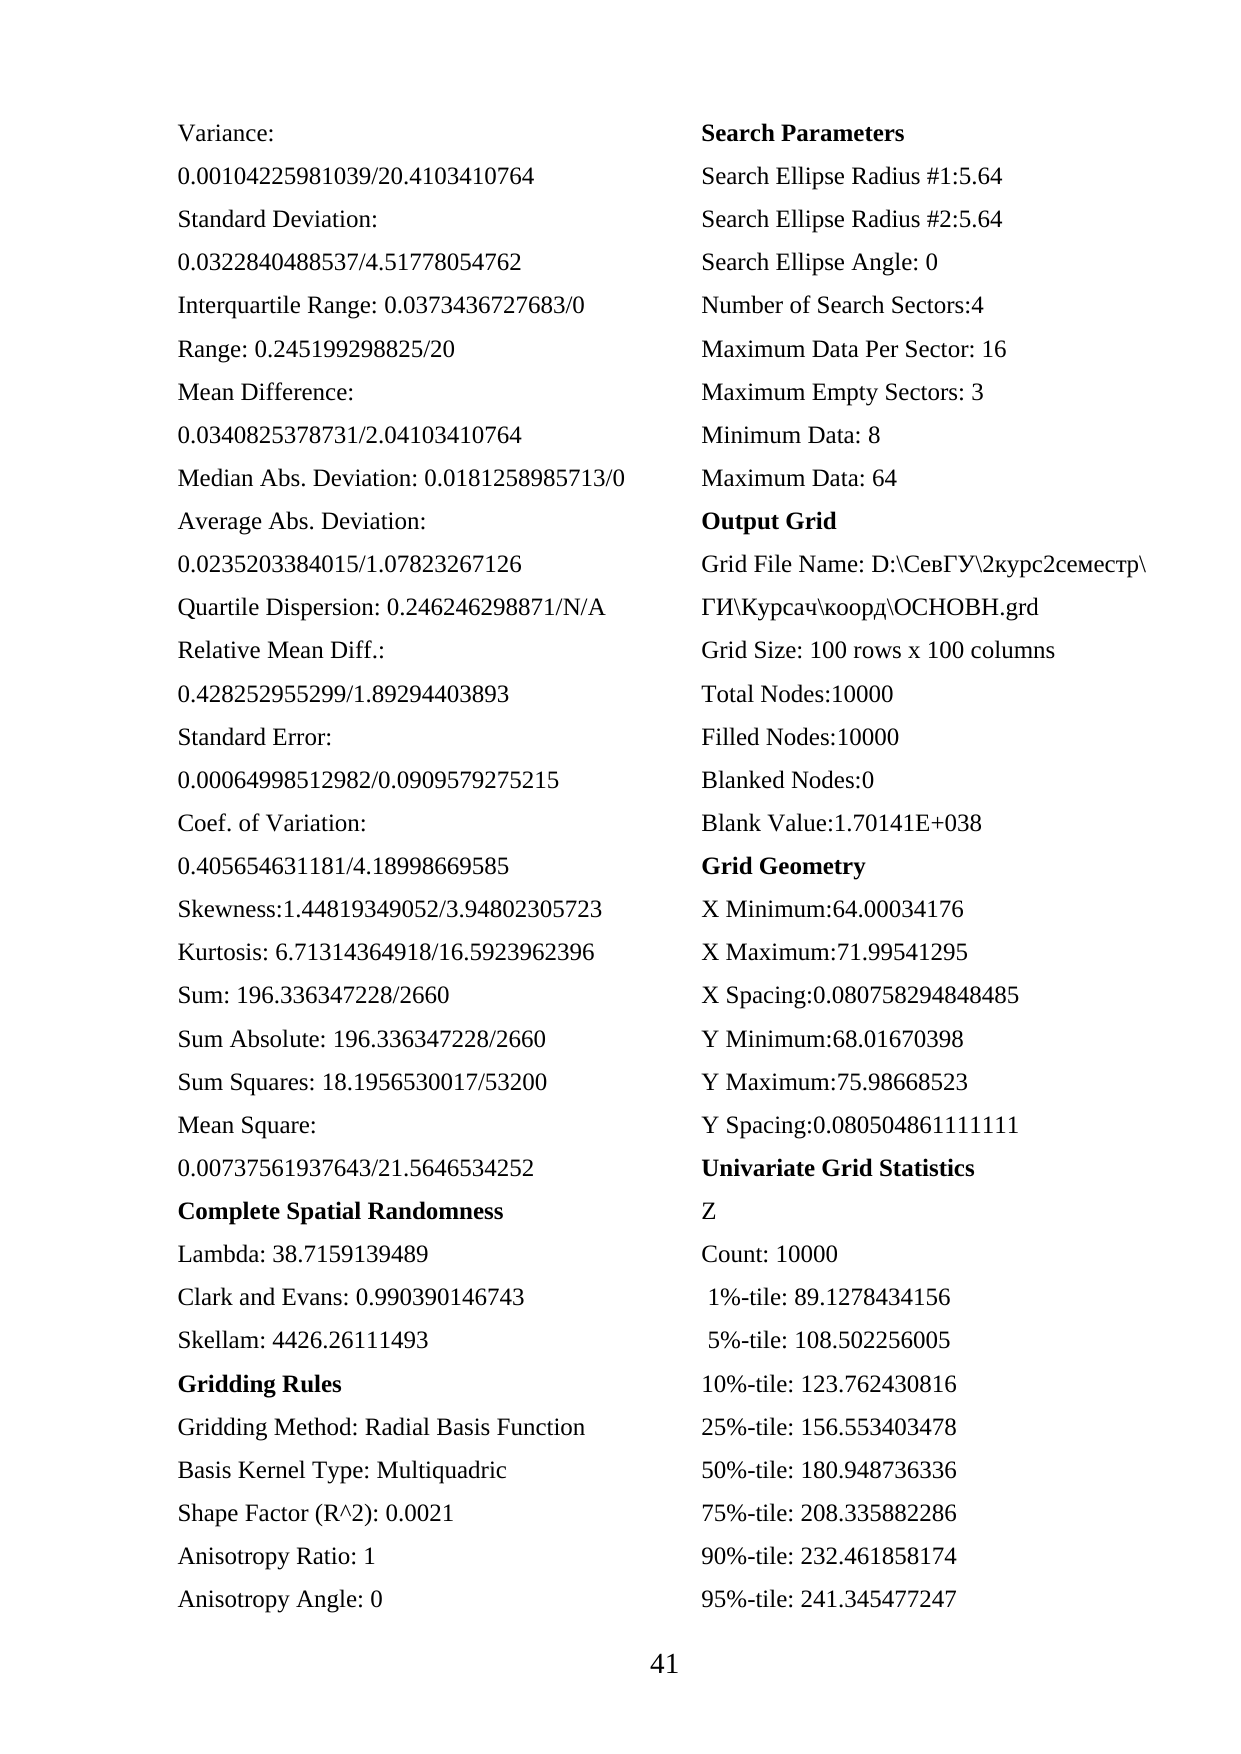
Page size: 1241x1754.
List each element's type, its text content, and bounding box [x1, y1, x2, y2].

text Mean Difference: 0.0340825378731/2.04103410764 [177, 377, 627, 449]
text Grid Size: 100 rows x 100 columns [701, 636, 1152, 664]
text 95%-tile: 241.345477247 [701, 1584, 1152, 1613]
text Output Grid [701, 506, 1152, 535]
text Blank Value:1.70141E+038 [701, 808, 1152, 837]
text 10%-tile: 123.762430816 [701, 1369, 1152, 1397]
text Interquartile Range: 0.0373436727683/0 [177, 291, 627, 319]
text 90%-tile: 232.461858174 [701, 1541, 1152, 1570]
text Range: 0.245199298825/20 [177, 334, 627, 362]
text Univariate Grid Statistics [701, 1153, 1152, 1182]
text Search Ellipse Radius #1:5.64 [701, 161, 1152, 190]
text X Minimum:64.00034176 [701, 894, 1152, 923]
text Sum: 196.336347228/2660 [177, 981, 627, 1009]
text Maximum Empty Sectors: 3 [701, 377, 1152, 406]
text Complete Spatial Randomness [177, 1196, 627, 1225]
text Search Ellipse Angle: 0 [701, 247, 1152, 276]
text Maximum Data Per Sector: 16 [701, 334, 1152, 362]
text Z [701, 1196, 1152, 1225]
text Grid File Name: D:\СевГУ\2курс2семестр\ГИ\Курсач\коорд\ОСНОВН.grd [701, 549, 1152, 621]
text Skellam: 4426.26111493 [177, 1326, 627, 1354]
text Basis Kernel Type: Multiquadric [177, 1455, 627, 1484]
text Mean Square: 0.00737561937643/21.5646534252 [177, 1110, 627, 1182]
text Y Maximum:75.98668523 [701, 1067, 1152, 1096]
text Maximum Data: 64 [701, 463, 1152, 492]
text 1%-tile: 89.1278434156 [701, 1282, 1152, 1311]
text Y Spacing:0.080504861111111 [701, 1110, 1152, 1139]
text Minimum Data: 8 [701, 420, 1152, 449]
text Number of Search Sectors:4 [701, 291, 1152, 319]
text 50%-tile: 180.948736336 [701, 1455, 1152, 1484]
text 5%-tile: 108.502256005 [701, 1326, 1152, 1354]
text Standard Deviation: 0.0322840488537/4.51778054762 [177, 204, 627, 276]
text Median Abs. Deviation: 0.0181258985713/0 [177, 463, 627, 492]
text Search Parameters [701, 118, 1152, 147]
text Coef. of Variation: 0.405654631181/4.18998669585 [177, 808, 627, 880]
text Grid Geometry [701, 851, 1152, 880]
text Y Minimum:68.01670398 [701, 1024, 1152, 1052]
text Average Abs. Deviation: 0.0235203384015/1.07823267126 [177, 506, 627, 578]
text Gridding Rules [177, 1369, 627, 1397]
text Clark and Evans: 0.990390146743 [177, 1282, 627, 1311]
text Variance: 0.00104225981039/20.4103410764 [177, 118, 627, 190]
text Gridding Method: Radial Basis Function [177, 1412, 627, 1441]
text Blanked Nodes:0 [701, 765, 1152, 794]
text Kurtosis: 6.71314364918/16.5923962396 [177, 937, 627, 966]
text X Maximum:71.99541295 [701, 937, 1152, 966]
text Relative Mean Diff.: 0.428252955299/1.89294403893 [177, 636, 627, 707]
text Sum Absolute: 196.336347228/2660 [177, 1024, 627, 1052]
text Lambda: 38.7159139489 [177, 1239, 627, 1268]
text Shape Factor (R^2): 0.0021 [177, 1498, 627, 1527]
text Skewness:1.44819349052/3.94802305723 [177, 894, 627, 923]
text Anisotropy Angle: 0 [177, 1584, 627, 1613]
text 75%-tile: 208.335882286 [701, 1498, 1152, 1527]
text 25%-tile: 156.553403478 [701, 1412, 1152, 1441]
text Count: 10000 [701, 1239, 1152, 1268]
text Sum Squares: 18.1956530017/53200 [177, 1067, 627, 1096]
text X Spacing:0.080758294848485 [701, 981, 1152, 1009]
text Filled Nodes:10000 [701, 722, 1152, 751]
text Anisotropy Ratio: 1 [177, 1541, 627, 1570]
text Quartile Dispersion: 0.246246298871/N/A [177, 592, 627, 621]
text Search Ellipse Radius #2:5.64 [701, 204, 1152, 233]
text Standard Error: 0.00064998512982/0.0909579275215 [177, 722, 627, 794]
text Total Nodes:10000 [701, 679, 1152, 707]
